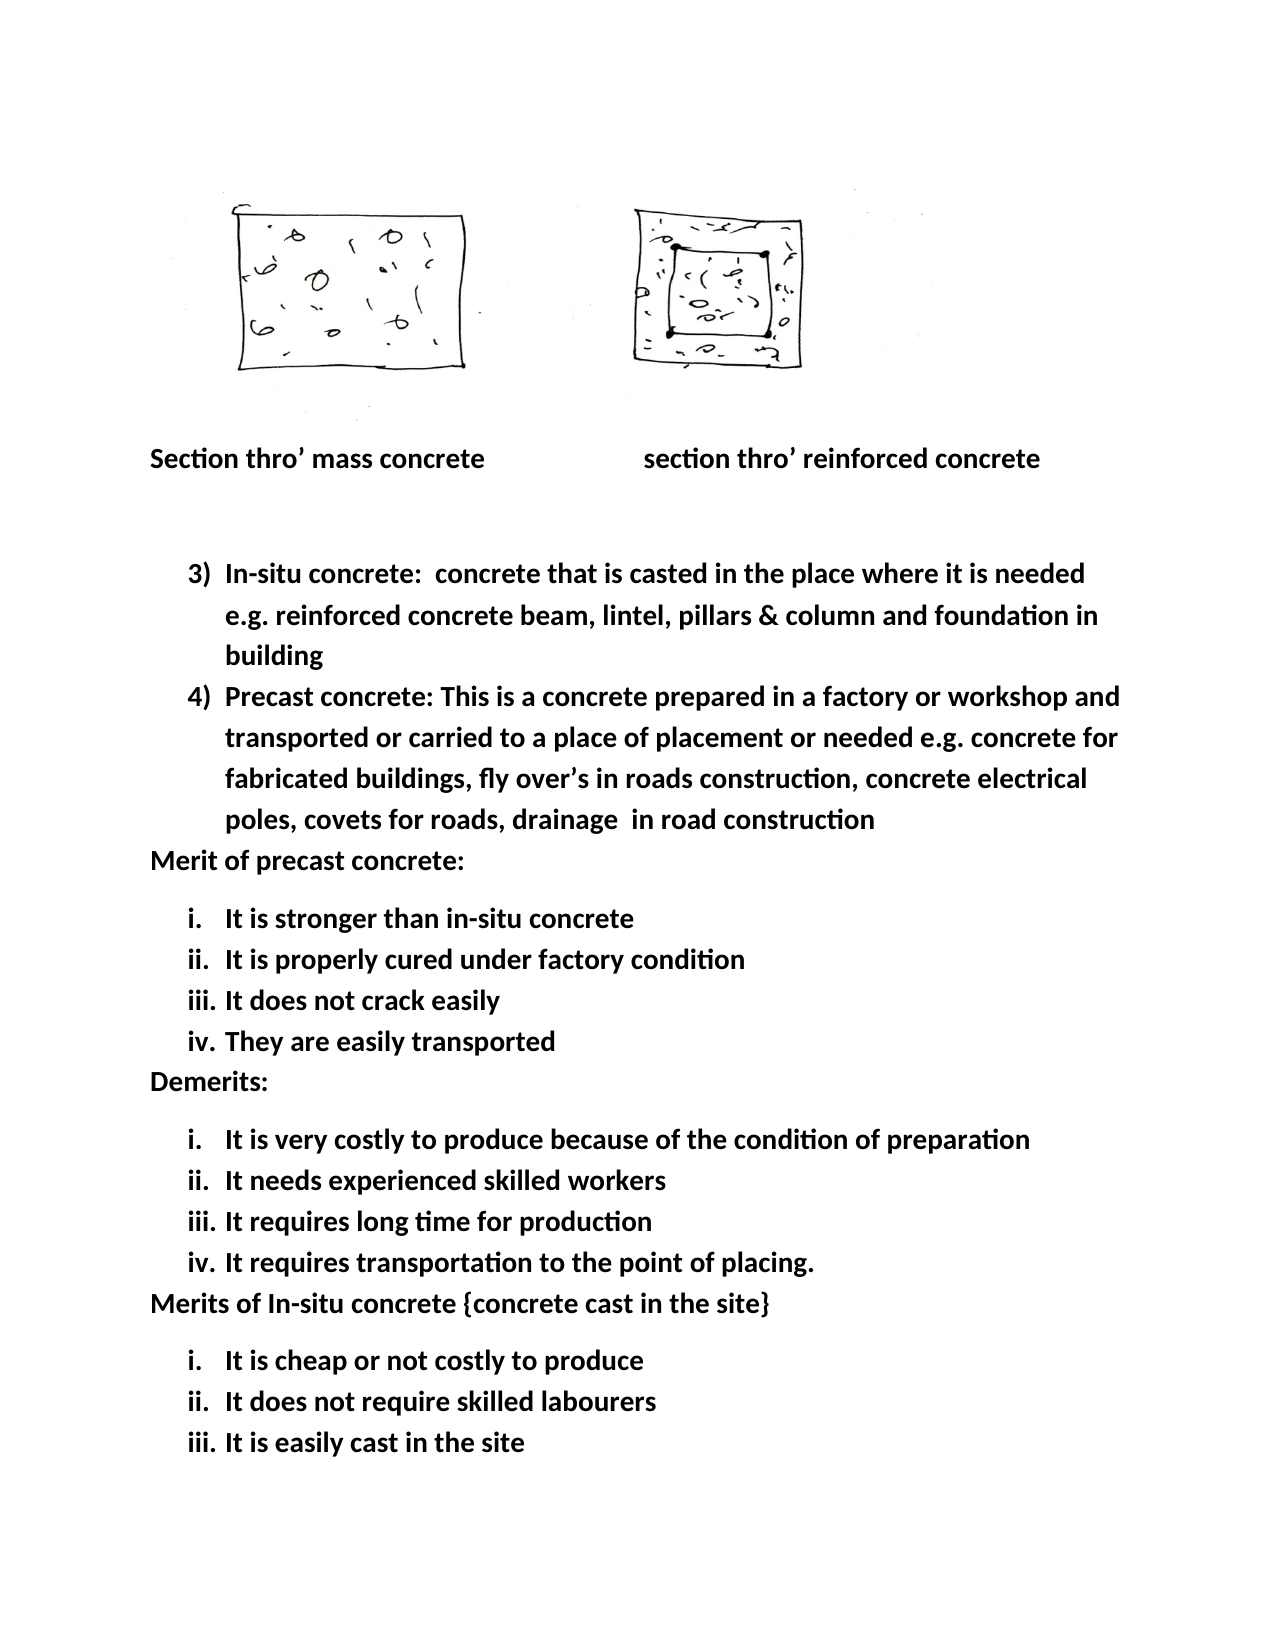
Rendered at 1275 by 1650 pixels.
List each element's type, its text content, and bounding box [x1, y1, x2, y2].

list It is easily cast in the site [187, 1424, 1125, 1460]
list It is stronger than in-situ concrete [187, 900, 1125, 935]
text Merit of precast concrete: [150, 842, 1125, 878]
list In-situ concrete: concrete that is casted in the place where it is needed e.g. reinforced concrete beam, lintel, pillars & column and foundation in building [187, 556, 1125, 673]
picture [150, 150, 941, 435]
list Precast concrete: This is a concrete prepared in a factory or workshop and transported or carried to a place of placement or needed e.g. concrete for fabricated buildings, fly over’s in roads construction, concrete electrical poles, covets for roads, drainage in road construction [187, 678, 1125, 837]
text Demerits: [150, 1063, 1125, 1099]
list It requires long time for production [187, 1203, 1125, 1239]
list It is properly cured under factory condition [187, 941, 1125, 976]
list They are easily transported [187, 1023, 1125, 1058]
list It needs experienced skilled workers [187, 1162, 1125, 1198]
list It is cheap or not costly to produce [187, 1342, 1125, 1378]
list It does not require skilled labourers [187, 1383, 1125, 1419]
list It does not crack easily [187, 982, 1125, 1017]
text Merits of In-situ concrete {concrete cast in the site} [150, 1285, 1125, 1321]
list It requires transportation to the point of placing. [187, 1244, 1125, 1279]
list It is very costly to produce because of the condition of preparation [187, 1121, 1125, 1157]
